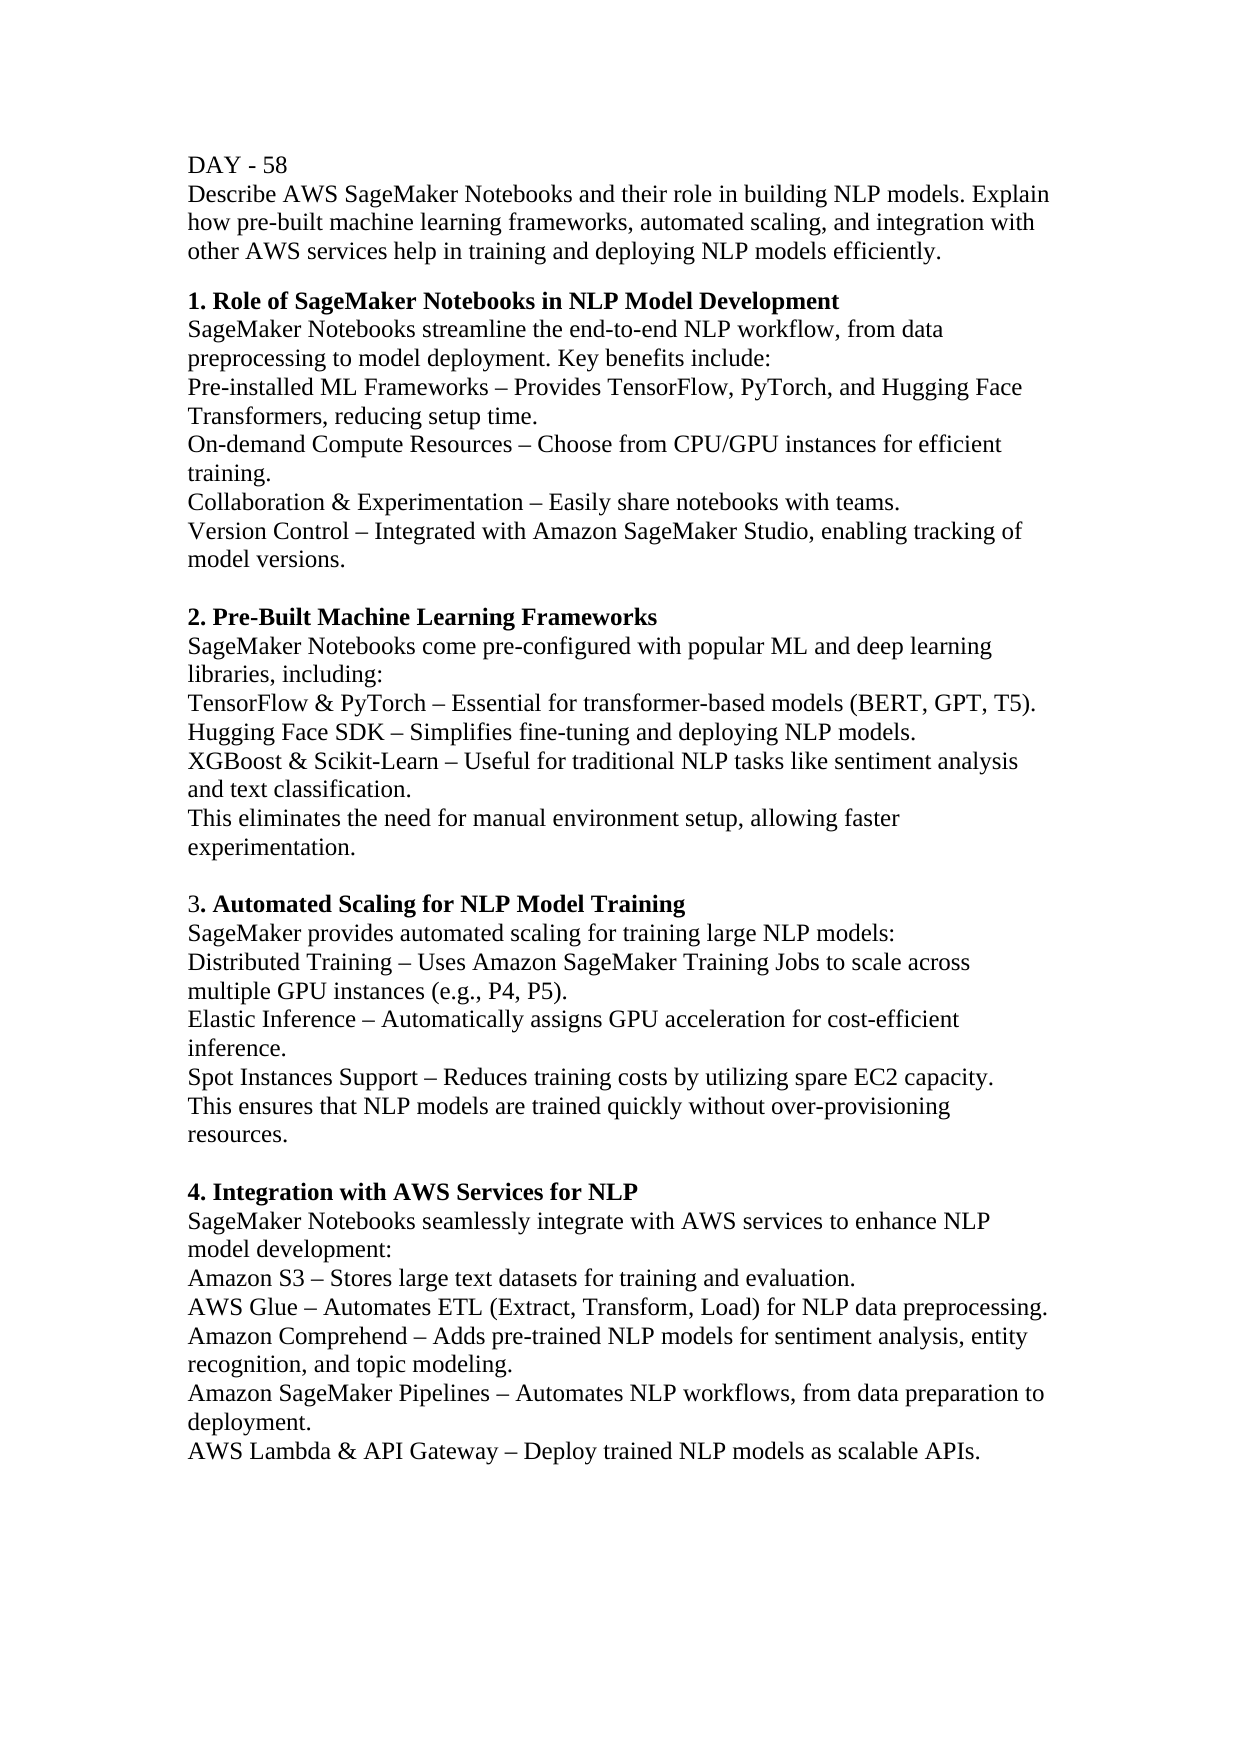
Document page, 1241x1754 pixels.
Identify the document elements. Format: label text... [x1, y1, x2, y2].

text Amazon SageMaker Pipelines – Automates NLP workflows, from data preparation to deployment. [187, 1378, 1053, 1436]
text AWS Lambda & API Gateway – Deploy trained NLP models as scalable APIs. [187, 1436, 1053, 1464]
text Pre-installed ML Frameworks – Provides TensorFlow, PyTorch, and Hugging Face Transformers, reducing setup time. [187, 372, 1053, 429]
text Version Control – Integrated with Amazon SageMaker Studio, enabling tracking of model versions. [187, 516, 1053, 573]
text This ensures that NLP models are trained quickly without over-provisioning resources. [187, 1091, 1053, 1148]
text 4. Integration with AWS Services for NLP [187, 1177, 1053, 1206]
text Distributed Training – Uses Amazon SageMaker Training Jobs to scale across multiple GPU instances (e.g., P4, P5). [187, 947, 1053, 1004]
text Hugging Face SDK – Simplifies fine-tuning and deploying NLP models. [187, 717, 1053, 746]
text SageMaker provides automated scaling for training large NLP models: [187, 918, 1053, 947]
text Amazon S3 – Stores large text datasets for training and evaluation. [187, 1263, 1053, 1292]
text TensorFlow & PyTorch – Essential for transformer-based models (BERT, GPT, T5). [187, 688, 1053, 717]
text 2. Pre-Built Machine Learning Frameworks [187, 602, 1053, 631]
text 1. Role of SageMaker Notebooks in NLP Model Development [187, 286, 1053, 314]
text On-demand Compute Resources – Choose from CPU/GPU instances for efficient training. [187, 429, 1053, 487]
text Amazon Comprehend – Adds pre-trained NLP models for sentiment analysis, entity recognition, and topic modeling. [187, 1321, 1053, 1378]
text 3. Automated Scaling for NLP Model Training [187, 889, 1053, 918]
text Spot Instances Support – Reduces training costs by utilizing spare EC2 capacity. [187, 1062, 1053, 1091]
text DAY - 58 [187, 150, 1053, 179]
text SageMaker Notebooks streamline the end-to-end NLP workflow, from data preprocessing to model deployment. Key benefits include: [187, 314, 1053, 372]
text SageMaker Notebooks seamlessly integrate with AWS services to enhance NLP model development: [187, 1206, 1053, 1263]
text XGBoost & Scikit-Learn – Useful for traditional NLP tasks like sentiment analysis and text classification. [187, 746, 1053, 803]
text Collaboration & Experimentation – Easily share notebooks with teams. [187, 487, 1053, 516]
text SageMaker Notebooks come pre-configured with popular ML and deep learning libraries, including: [187, 631, 1053, 688]
text Describe AWS SageMaker Notebooks and their role in building NLP models. Explain how pre-built machine learning frameworks, automated scaling, and integration with other AWS services help in training and deploying NLP models efficiently. [187, 179, 1053, 265]
text Elastic Inference – Automatically assigns GPU acceleration for cost-efficient inference. [187, 1004, 1053, 1062]
text This eliminates the need for manual environment setup, allowing faster experimentation. [187, 803, 1053, 861]
text AWS Glue – Automates ETL (Extract, Transform, Load) for NLP data preprocessing. [187, 1292, 1053, 1321]
